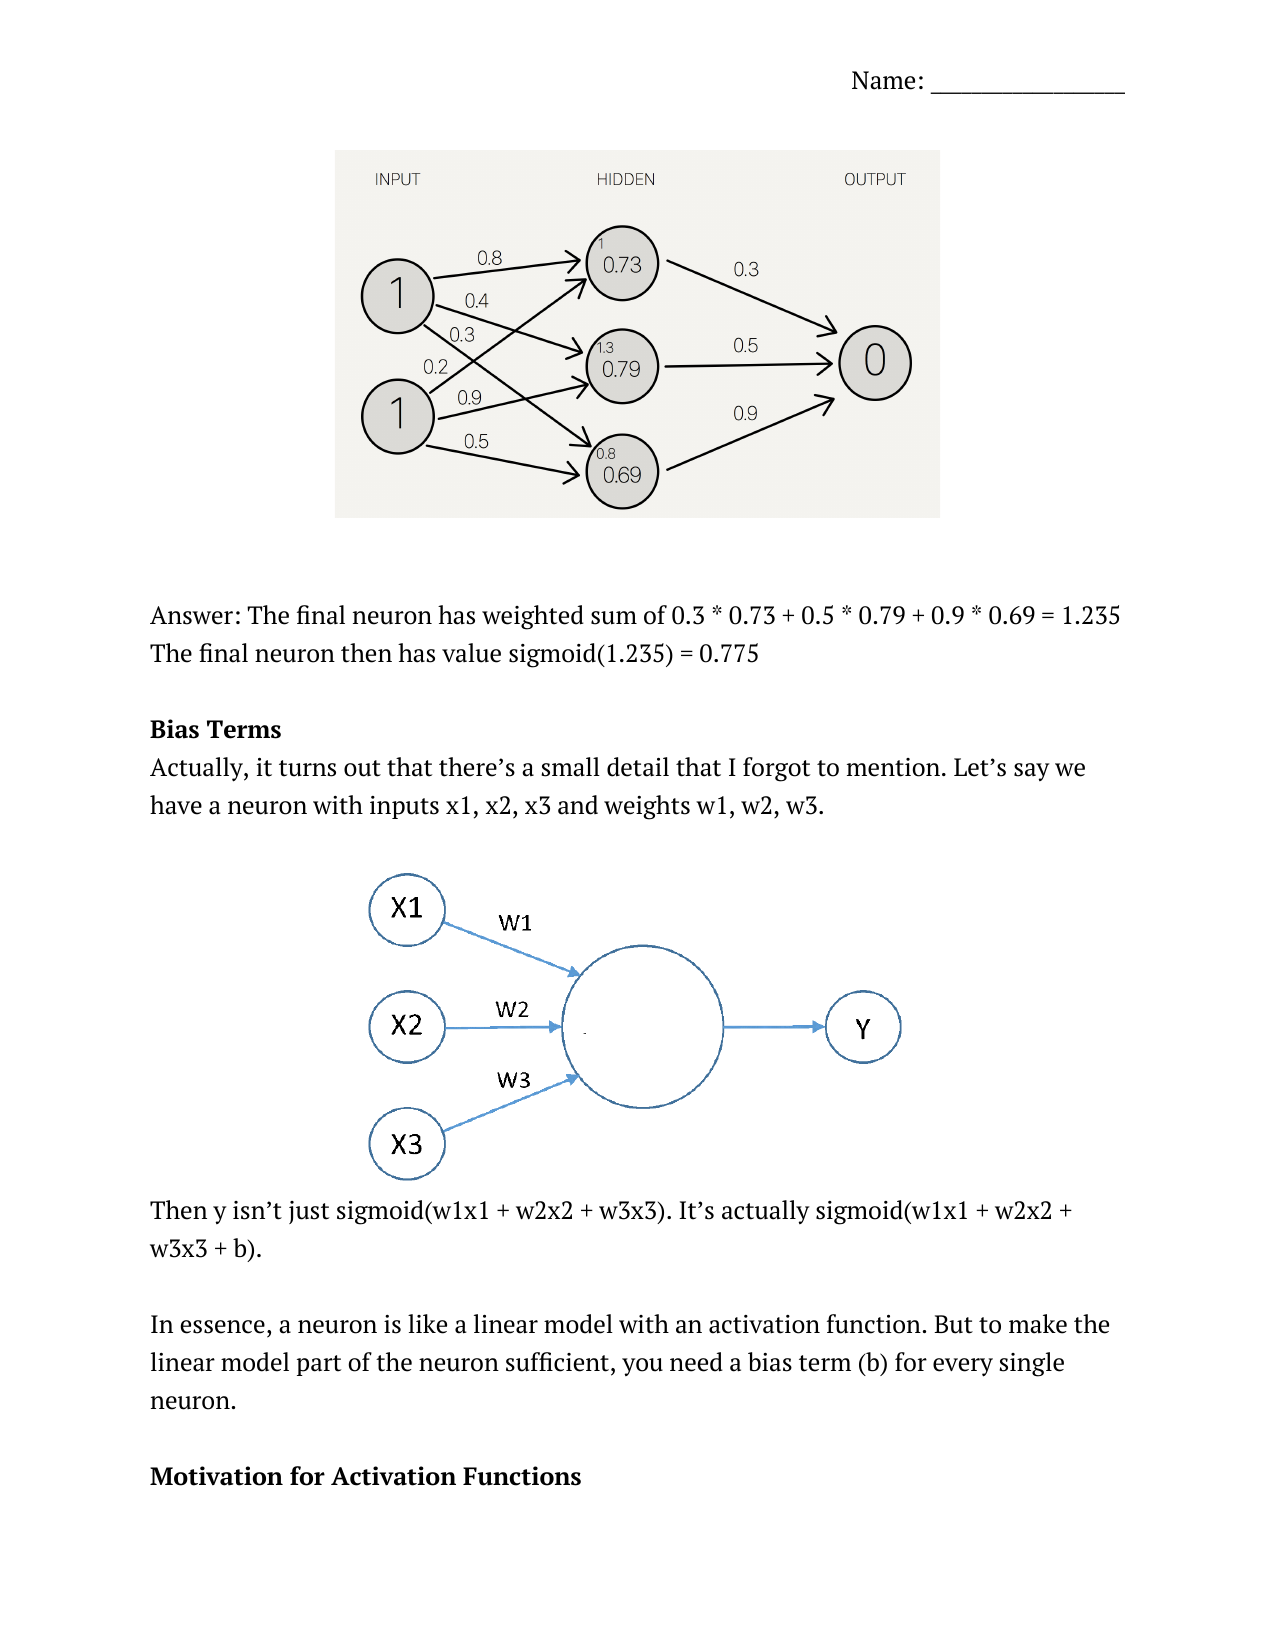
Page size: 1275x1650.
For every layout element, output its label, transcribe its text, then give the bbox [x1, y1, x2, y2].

picture [360, 864, 915, 1189]
picture [334, 150, 941, 518]
text Motivation for Activation Functions [150, 1459, 1125, 1492]
text In essence, a neuron is like a linear model with an activation function. But to make the linear model part of the neuron sufficient, you need a bias term (b) for every single neuron. [150, 1307, 1125, 1416]
text The final neuron then has value sigmoid(1.235) = 0.775 [150, 636, 1125, 669]
text Bias Terms [150, 712, 1125, 746]
text Answer: The final neuron has weighted sum of 0.3 * 0.73 + 0.5 * 0.79 + 0.9 * 0.69 = 1.235 [150, 598, 1125, 631]
text Actually, it turns out that there’s a small detail that I forgot to mention. Let’s say we have a neuron with inputs x1, x2, x3 and weights w1, w2, w3. [150, 750, 1125, 822]
text Then y isn’t just sigmoid(w1x1 + w2x2 + w3x3). It’s actually sigmoid(w1x1 + w2x2 + w3x3 + b). [150, 1193, 1125, 1264]
